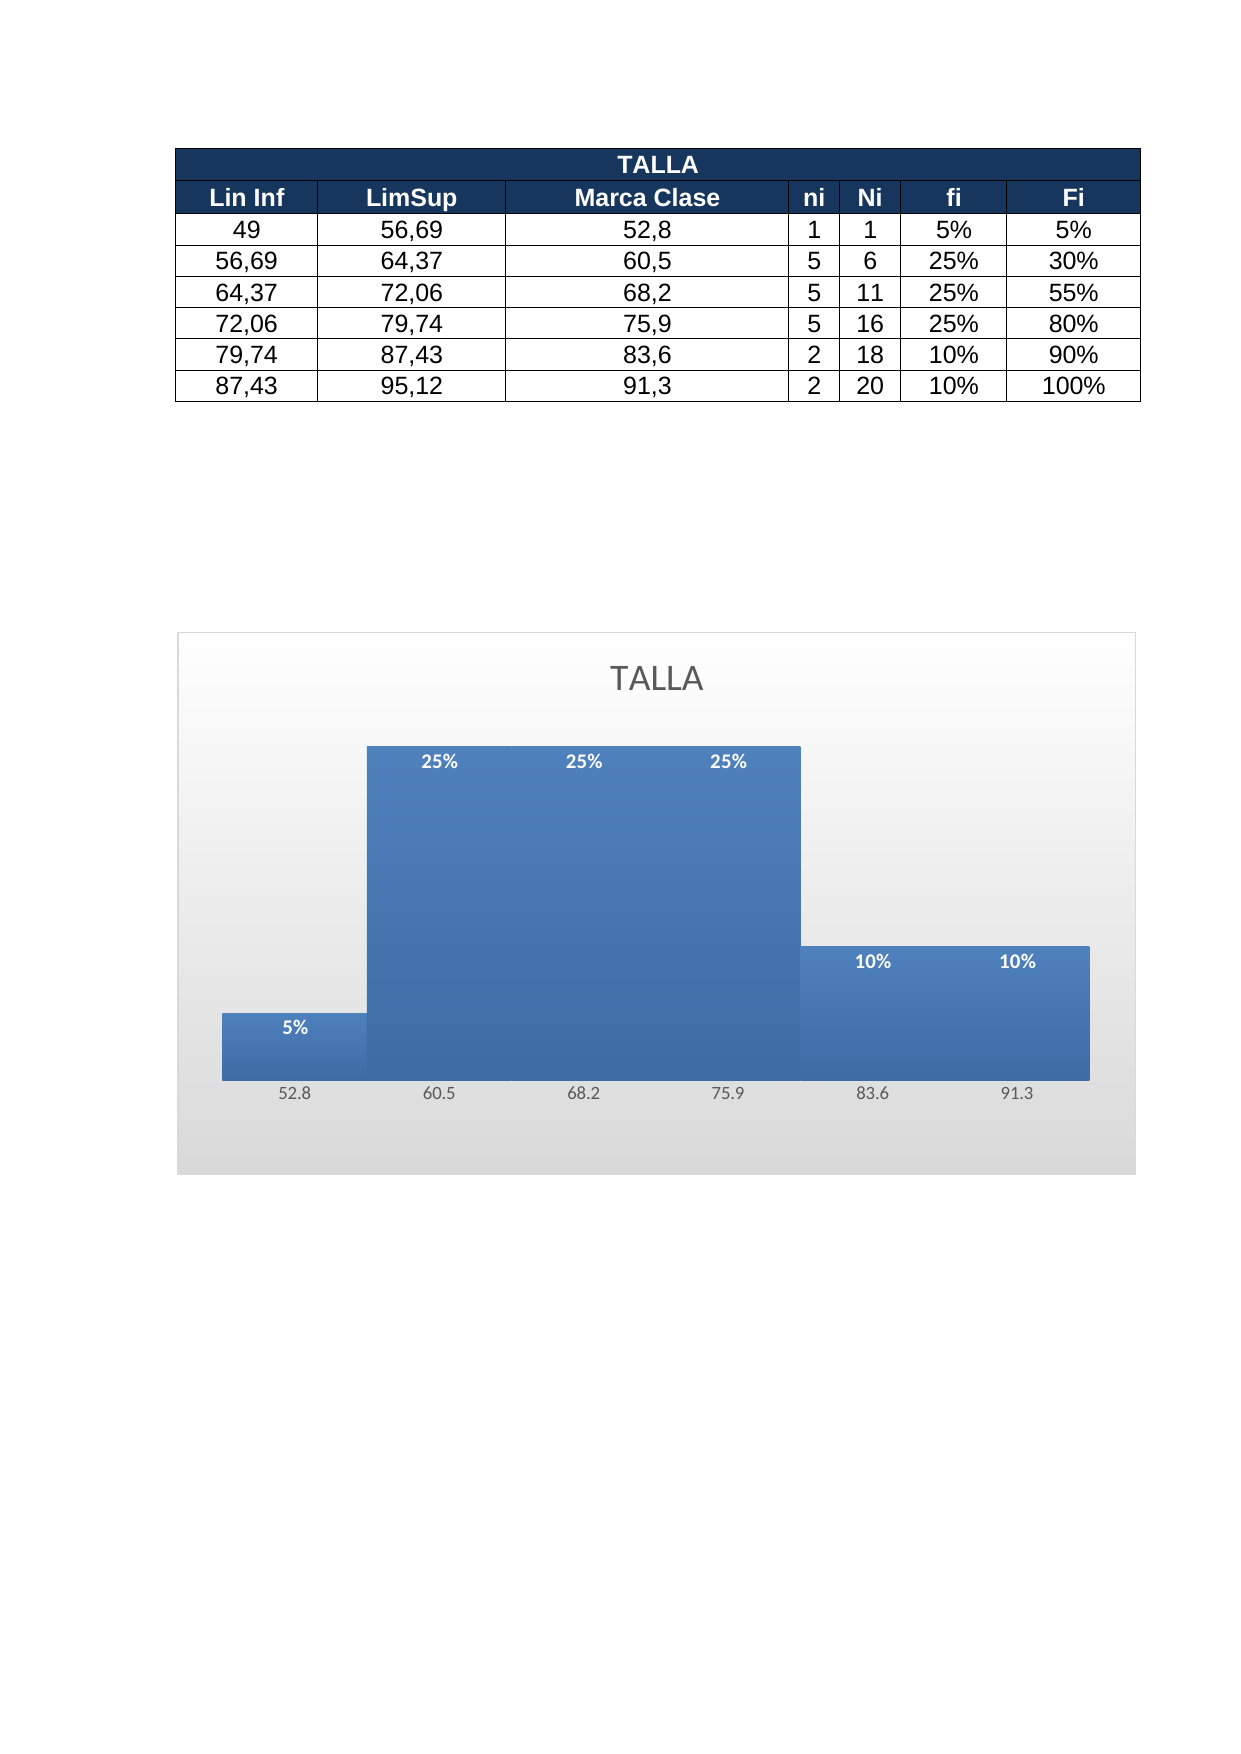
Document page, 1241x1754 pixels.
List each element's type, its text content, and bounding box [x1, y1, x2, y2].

table_cell 10% [901, 339, 1006, 369]
table_cell 20 [840, 371, 900, 401]
table_cell Fi [1007, 181, 1140, 213]
table_cell 90% [1007, 339, 1140, 369]
table_cell 25% [901, 308, 1006, 338]
table_cell 64,37 [318, 246, 505, 276]
table_cell 5 [789, 308, 839, 338]
table_cell 68,2 [506, 277, 788, 307]
table_cell 5% [1007, 214, 1140, 244]
table_cell 10% [901, 371, 1006, 401]
table_cell 5 [789, 277, 839, 307]
table_cell 25% [901, 277, 1006, 307]
table_cell Marca Clase [506, 181, 788, 213]
table_cell 5% [901, 214, 1006, 244]
table_cell ni [789, 181, 839, 213]
table_cell 72,06 [318, 277, 505, 307]
table_cell 60,5 [506, 246, 788, 276]
table_cell 75,9 [506, 308, 788, 338]
table_cell 79,74 [176, 339, 317, 369]
table_cell 49 [176, 214, 317, 244]
table_cell 18 [840, 339, 900, 369]
table_cell 64,37 [176, 277, 317, 307]
table_cell 2 [789, 371, 839, 401]
table_cell 6 [840, 246, 900, 276]
table_cell 95,12 [318, 371, 505, 401]
table_cell 80% [1007, 308, 1140, 338]
table_cell fi [901, 181, 1006, 213]
table_cell 16 [840, 308, 900, 338]
table_cell 52,8 [506, 214, 788, 244]
table_cell 25% [901, 246, 1006, 276]
table_cell 56,69 [318, 214, 505, 244]
table_cell LimSup [318, 181, 505, 213]
table_cell 100% [1007, 371, 1140, 401]
table_header TALLA [176, 149, 1140, 180]
table_cell Lin Inf [176, 181, 317, 213]
table_cell 87,43 [176, 371, 317, 401]
table_cell 30% [1007, 246, 1140, 276]
table_cell Ni [840, 181, 900, 213]
table_cell 1 [789, 214, 839, 244]
table_cell 11 [840, 277, 900, 307]
table_cell 1 [840, 214, 900, 244]
table_cell 91,3 [506, 371, 788, 401]
table_cell 2 [789, 339, 839, 369]
table_cell 56,69 [176, 246, 317, 276]
table_cell 5 [789, 246, 839, 276]
table_cell 72,06 [176, 308, 317, 338]
table_cell 79,74 [318, 308, 505, 338]
table_cell 55% [1007, 277, 1140, 307]
table_cell 87,43 [318, 339, 505, 369]
table_cell 83,6 [506, 339, 788, 369]
